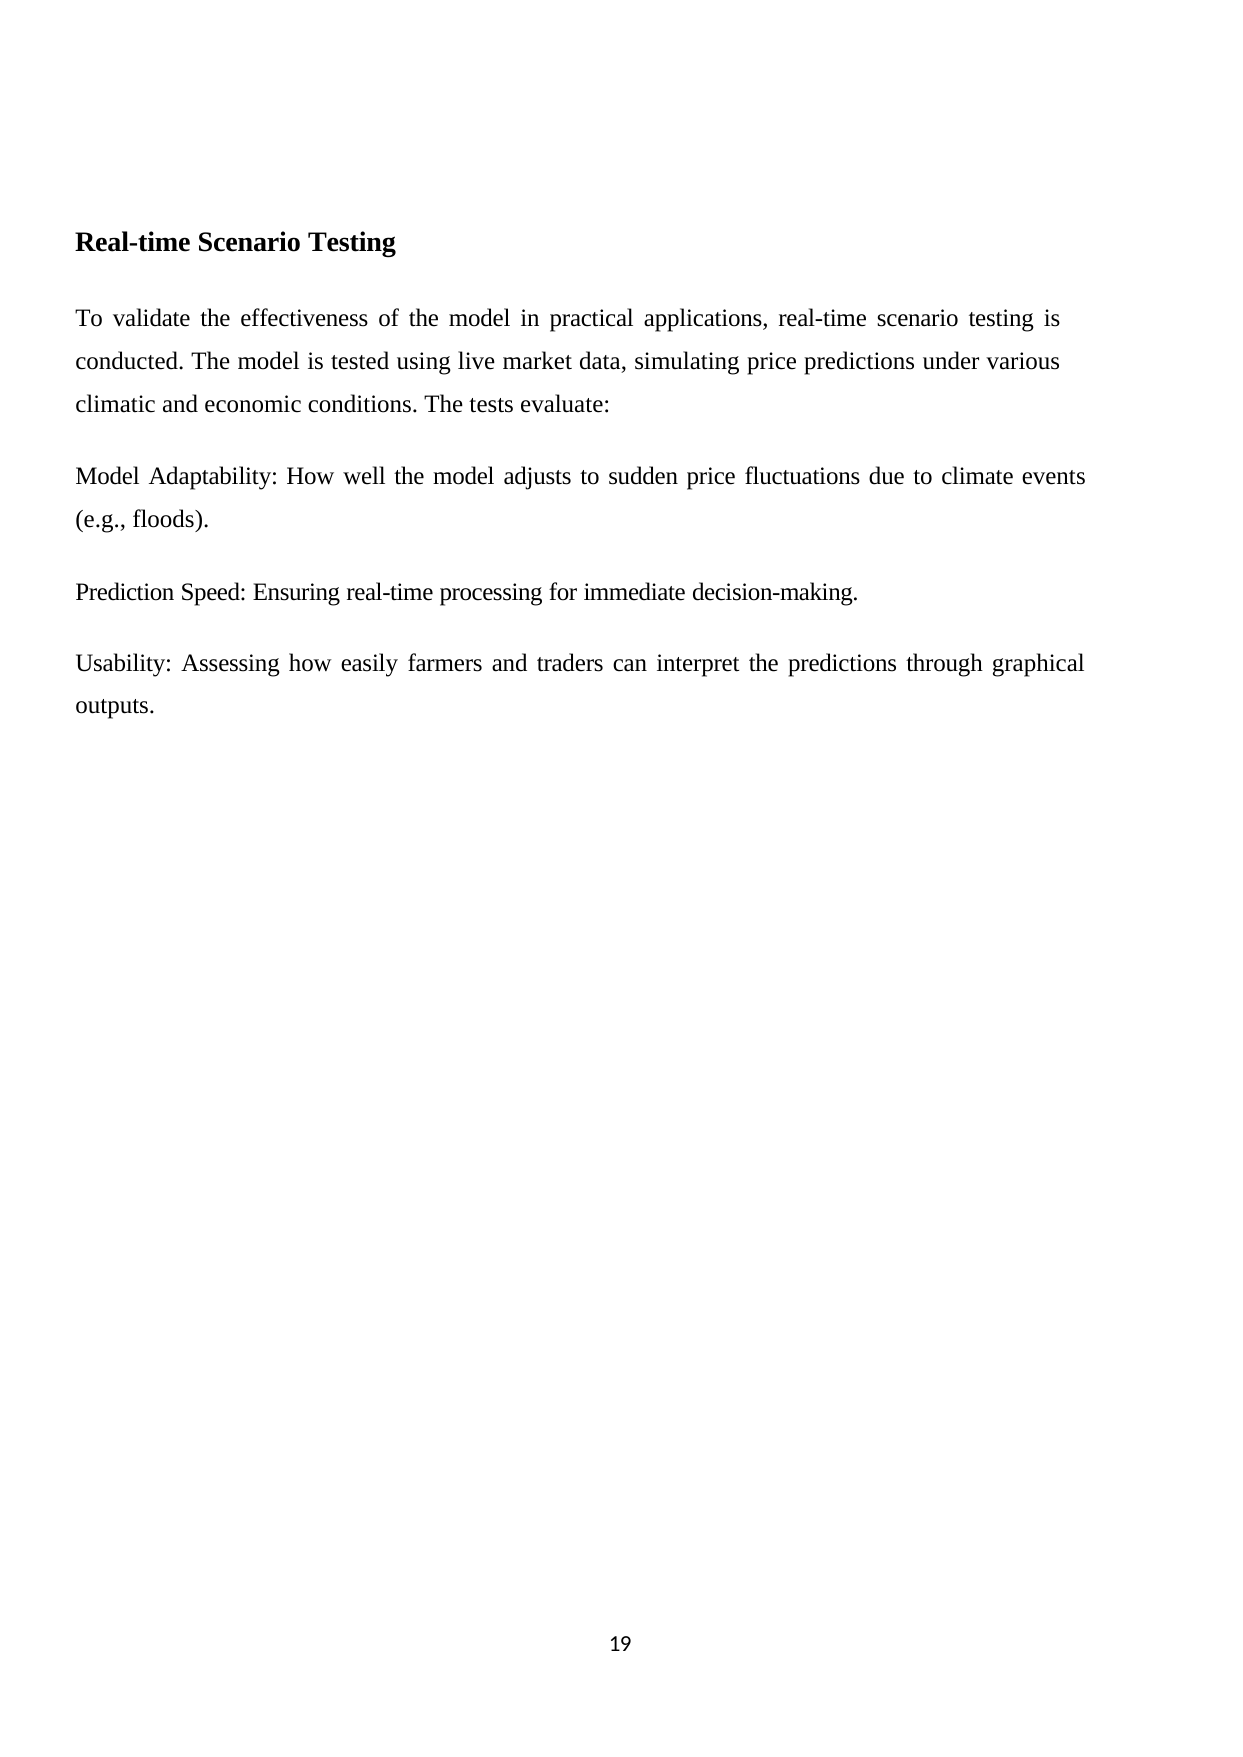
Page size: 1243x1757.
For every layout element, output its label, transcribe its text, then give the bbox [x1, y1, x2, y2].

text Prediction Speed: Ensuring real-time processing for immediate decision-making. [75, 577, 1168, 606]
text Real-time Scenario Testing [75, 225, 1168, 258]
text Usability: Assessing how easily farmers and traders can interpret the predictions through graphical outputs. [75, 648, 1085, 719]
text Model Adaptability: How well the model adjusts to sudden price fluctuations due to climate events (e.g., floods). [75, 461, 1085, 533]
text To validate the effectiveness of the model in practical applications, real-time scenario testing is conducted. The model is tested using live market data, simulating price predictions under various climatic and economic conditions. The tests evaluate: [75, 303, 1061, 418]
